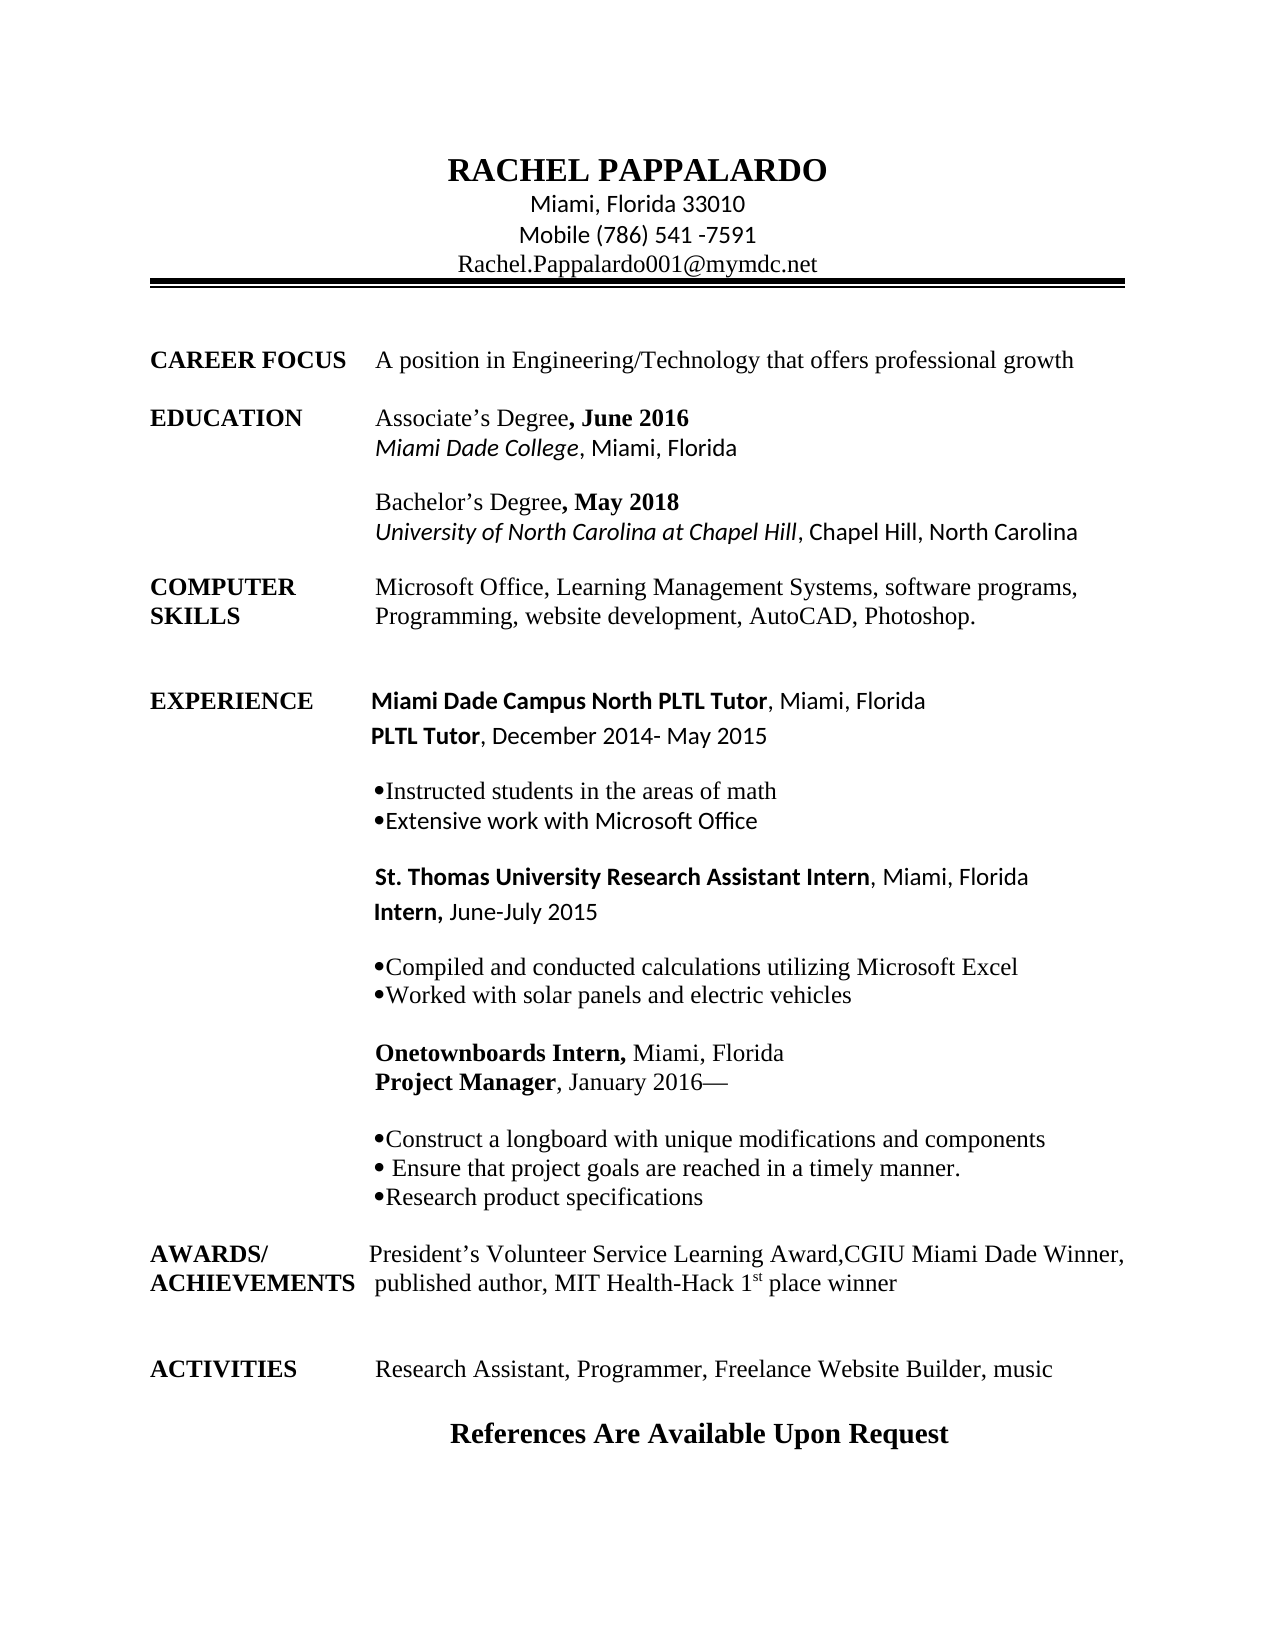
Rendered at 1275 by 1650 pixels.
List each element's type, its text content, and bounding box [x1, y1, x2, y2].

subtitle Bachelor’s Degree, May 2018 [150, 487, 1125, 516]
text Compiled and conducted calculations utilizing Microsoft Excel [375, 952, 1125, 980]
subtitle Career Focus A position in Engineering/Technology that offers professional growth [150, 345, 1125, 374]
subtitle Computer Microsoft Office, Learning Management Systems, software programs, SKILLS Programming, website development, AutoCAD, Photoshop. [150, 572, 1125, 629]
text Worked with solar panels and electric vehicles [300, 980, 1125, 1009]
text Instructed students in the areas of math [150, 776, 1125, 805]
text Miami Dade College, Miami, Florida [300, 432, 1125, 462]
text Extensive work with Microsoft Office [375, 805, 1125, 836]
text Construct a longboard with unique modifications and components Ensure that project goals are reached in a timely manner. Research product specifications [300, 1124, 1125, 1210]
subtitle Rachel.Pappalardo001@mymdc.net [150, 249, 1125, 278]
subtitle Rachel Pappalardo [150, 150, 1125, 188]
subtitle Education Associate’s Degree, June 2016 [150, 403, 1125, 432]
text University of North Carolina at Chapel Hill, Chapel Hill, North Carolina [300, 516, 1125, 547]
subtitle References Are Available Upon Request [375, 1416, 1125, 1450]
text Mobile (786) 541 -7591 [150, 219, 1125, 249]
text AWARDS/ President’s Volunteer Service Learning Award,CGIU Miami Dade Winner, [150, 1239, 1125, 1268]
text St. Thomas University Research Assistant Intern, Miami, Florida Intern, June-July 2015 [300, 861, 1125, 926]
text Miami, Florida 33010 [150, 188, 1125, 219]
text EXPERIENCE Miami Dade Campus North PLTL Tutor, Miami, Florida PLTL Tutor, December 2014- May 2015 [150, 685, 1125, 751]
text Onetownboards Intern, Miami, Florida [300, 1038, 1125, 1067]
text ACHIEVEMENTS published author, MIT Health-Hack 1st place winner [150, 1268, 1125, 1297]
text ACTIVITIES Research Assistant, Programmer, Freelance Website Builder, music [150, 1354, 1125, 1383]
text Project Manager, January 2016— [300, 1067, 1125, 1095]
